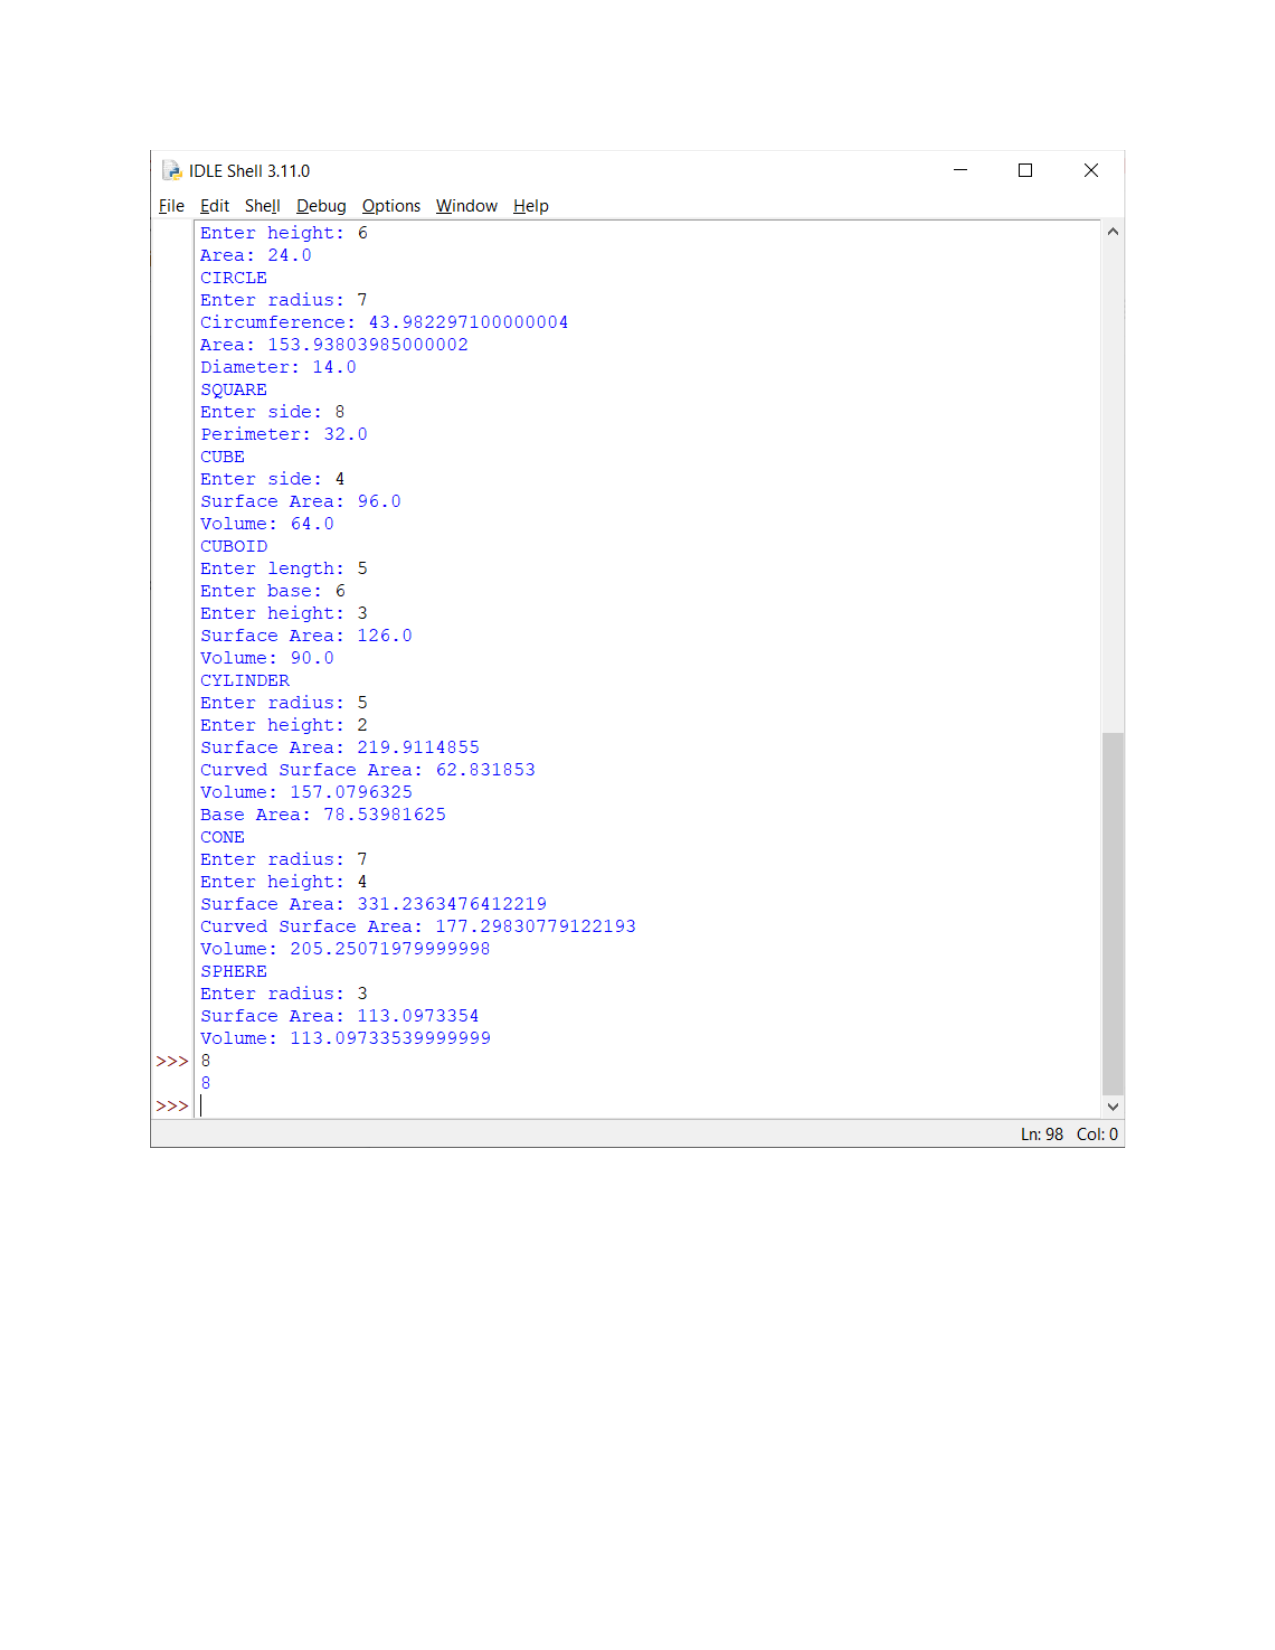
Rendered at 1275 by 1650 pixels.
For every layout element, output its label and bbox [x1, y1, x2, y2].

picture [150, 150, 1125, 1148]
